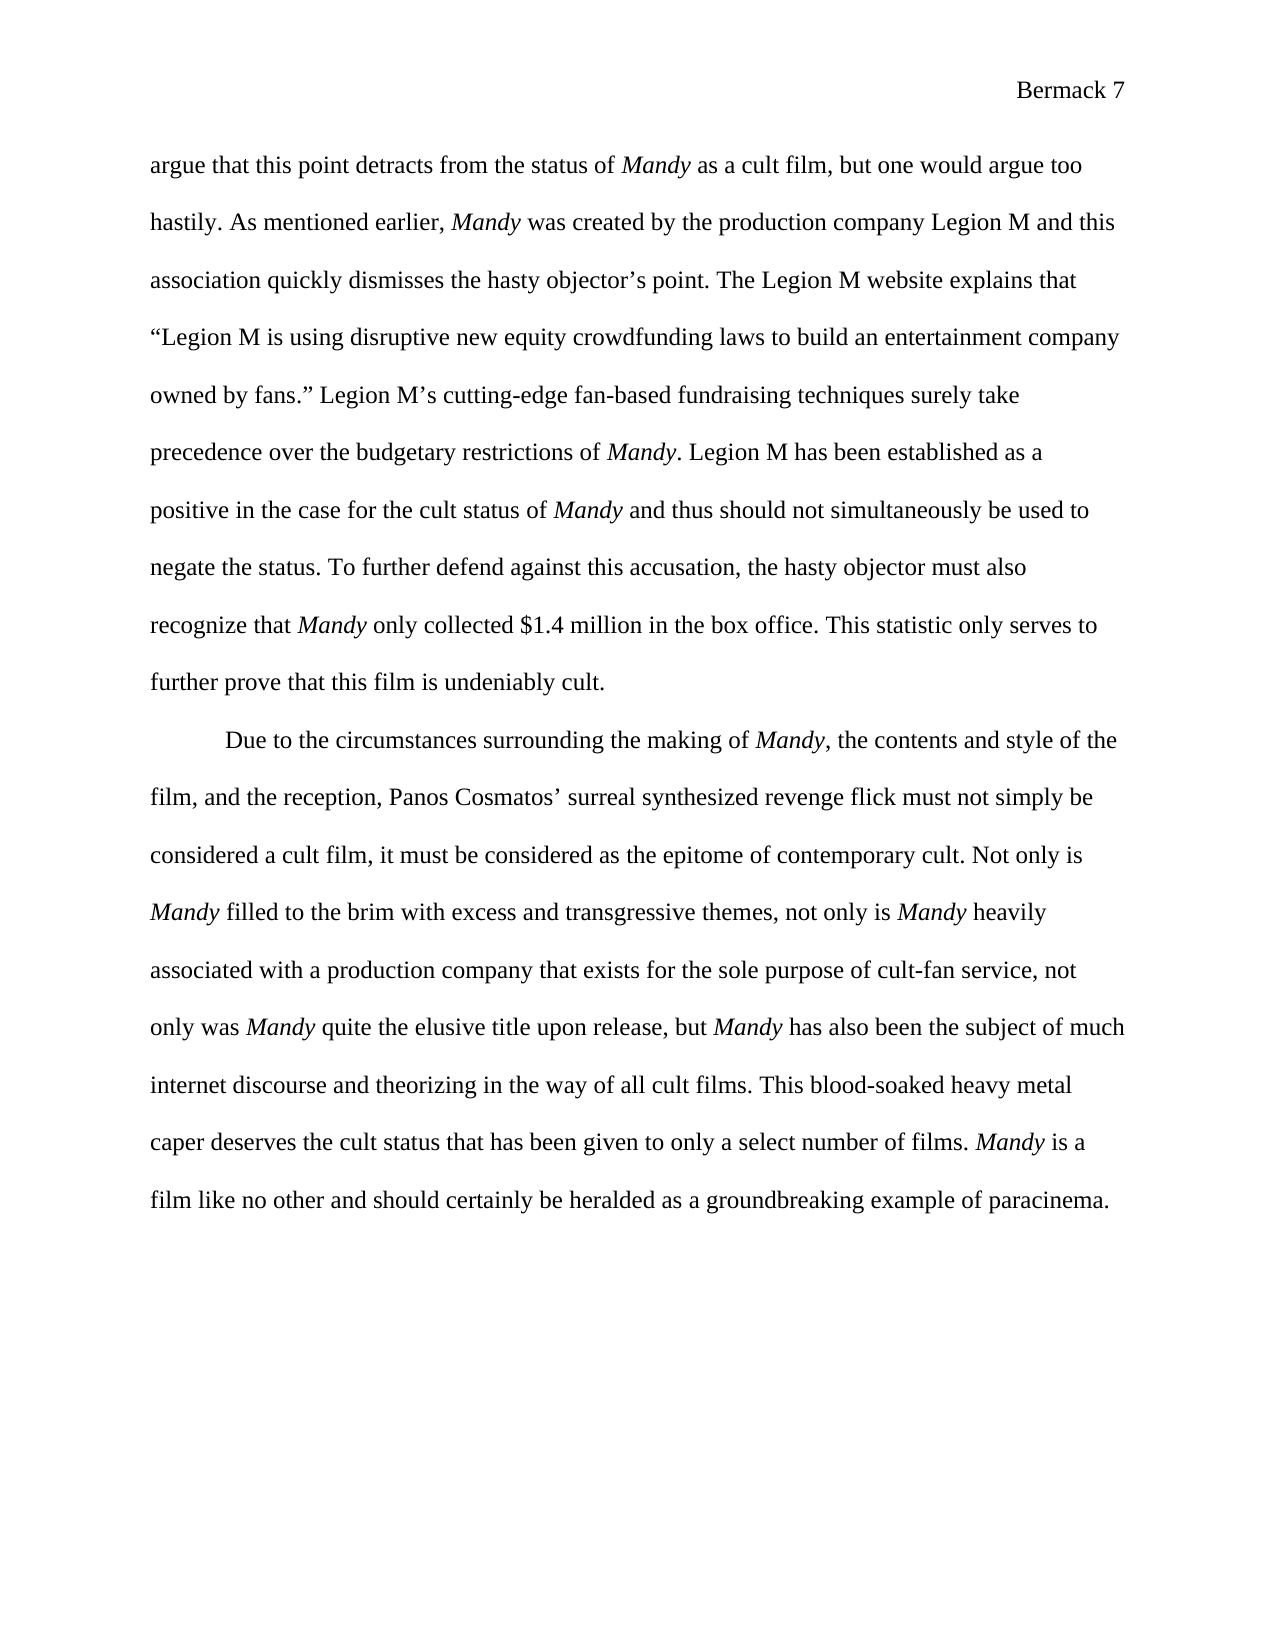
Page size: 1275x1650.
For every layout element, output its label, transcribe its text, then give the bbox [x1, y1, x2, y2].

text Due to the circumstances surrounding the making of Mandy, the contents and style of the film, and the reception, Panos Cosmatos’ surreal synthesized revenge flick must not simply be considered a cult film, it must be considered as the epitome of contemporary cult. Not only is Mandy filled to the brim with excess and transgressive themes, not only is Mandy heavily associated with a production company that exists for the sole purpose of cult-fan service, not only was Mandy quite the elusive title upon release, but Mandy has also been the subject of much internet discourse and theorizing in the way of all cult films. This blood-soaked heavy metal caper deserves the cult status that has been given to only a select number of films. Mandy is a film like no other and should certainly be heralded as a groundbreaking example of paracinema. [150, 725, 1125, 1214]
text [150, 150, 1125, 696]
